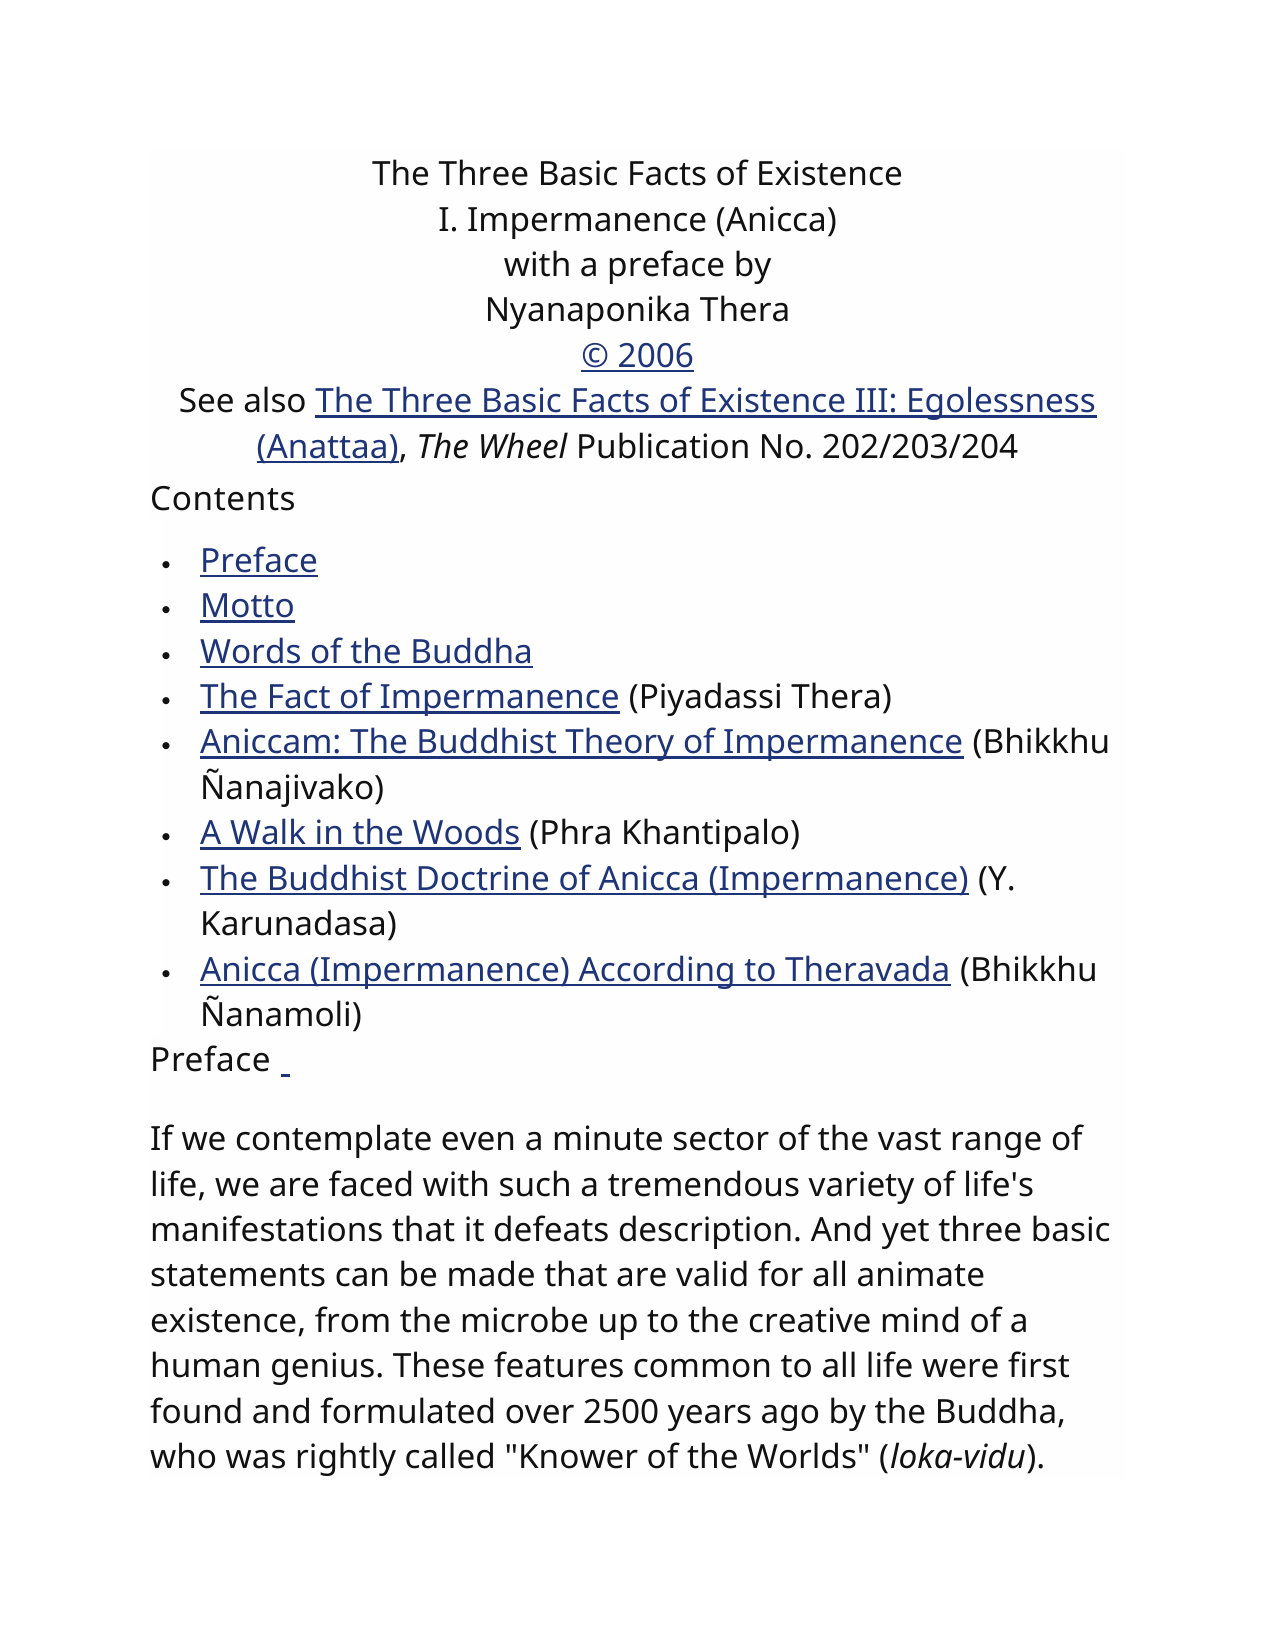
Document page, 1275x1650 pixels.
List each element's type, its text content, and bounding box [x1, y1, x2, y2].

text Preface [150, 1036, 1125, 1082]
list Anicca (Impermanence) According to Theravada (Bhikkhu Ñanamoli) [162, 945, 1125, 1036]
list The Fact of Impermanence (Piyadassi Thera) [162, 673, 1125, 718]
text The Three Basic Facts of Existence [150, 150, 1125, 195]
list Aniccam: The Buddhist Theory of Impermanence (Bhikkhu Ñanajivako) [162, 718, 1125, 809]
text Contents [150, 474, 1125, 520]
list Preface [162, 537, 1125, 582]
text © 2006 [150, 332, 1125, 377]
text See also The Three Basic Facts of Existence III: Egolessness (Anattaa), The Wheel Publication No. 202/203/204 [150, 377, 1125, 468]
text I. Impermanence (Anicca) [150, 195, 1125, 241]
list Motto [162, 582, 1125, 627]
list The Buddhist Doctrine of Anicca (Impermanence) (Y. Karunadasa) [162, 854, 1125, 945]
text with a preface by [150, 241, 1125, 286]
list A Walk in the Woods (Phra Khantipalo) [162, 809, 1125, 854]
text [150, 1115, 1125, 1478]
text Nyanaponika Thera [150, 286, 1125, 332]
list Words of the Buddha [162, 627, 1125, 673]
